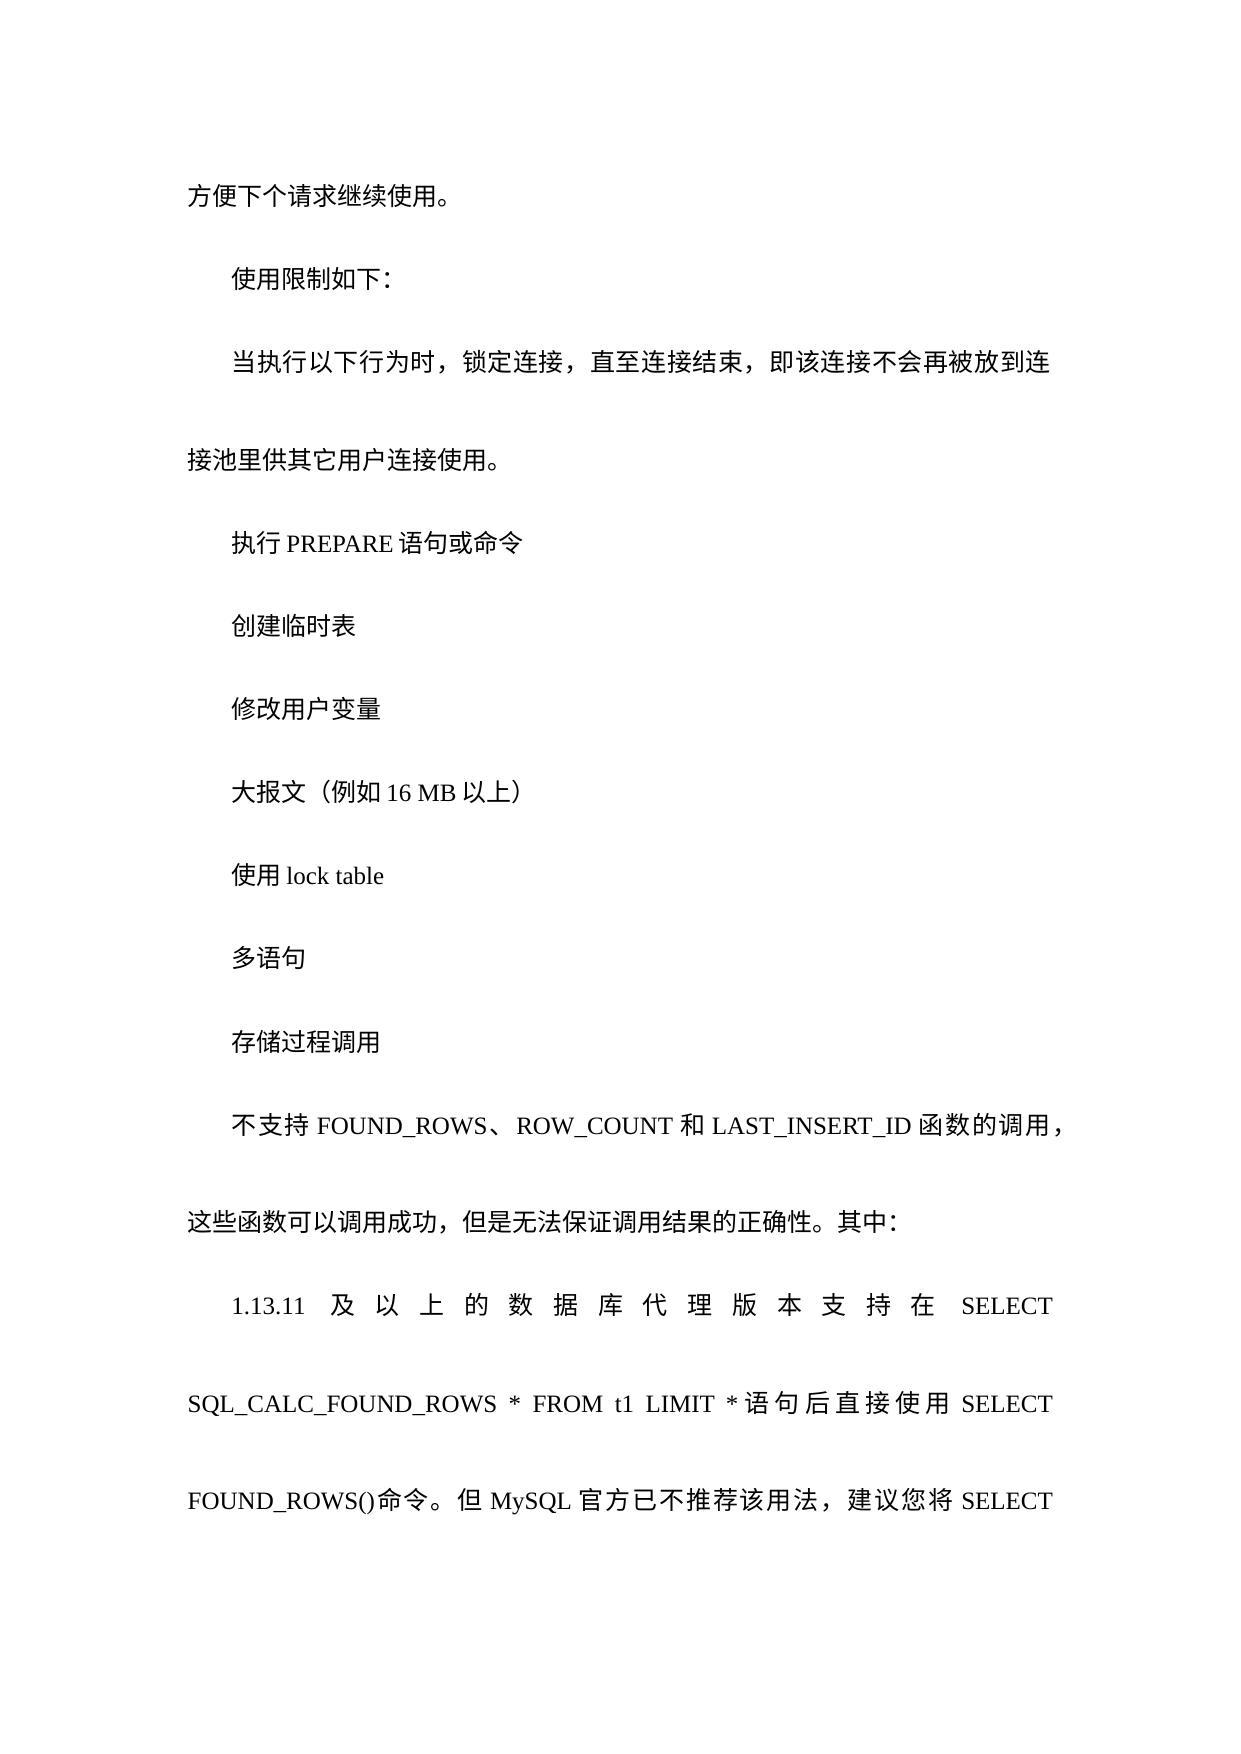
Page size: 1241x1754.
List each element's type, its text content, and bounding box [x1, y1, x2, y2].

text 使用lock table [187, 841, 1053, 906]
text 不支持FOUND_ROWS、ROW_COUNT和LAST_INSERT_ID函数的调用，这些函数可以调用成功，但是无法保证调用结果的正确性。其中： [187, 1091, 1053, 1253]
text 创建临时表 [187, 592, 1053, 657]
text 存储过程调用 [187, 1008, 1053, 1073]
text 大报文（例如16 MB以上） [187, 758, 1053, 823]
text 当执行以下行为时，锁定连接，直至连接结束，即该连接不会再被放到连接池里供其它用户连接使用。 [187, 328, 1053, 491]
text 多语句 [187, 924, 1053, 989]
text 修改用户变量 [187, 675, 1053, 740]
text 执行PREPARE语句或命令 [187, 509, 1053, 574]
text 使用限制如下： [187, 245, 1053, 310]
